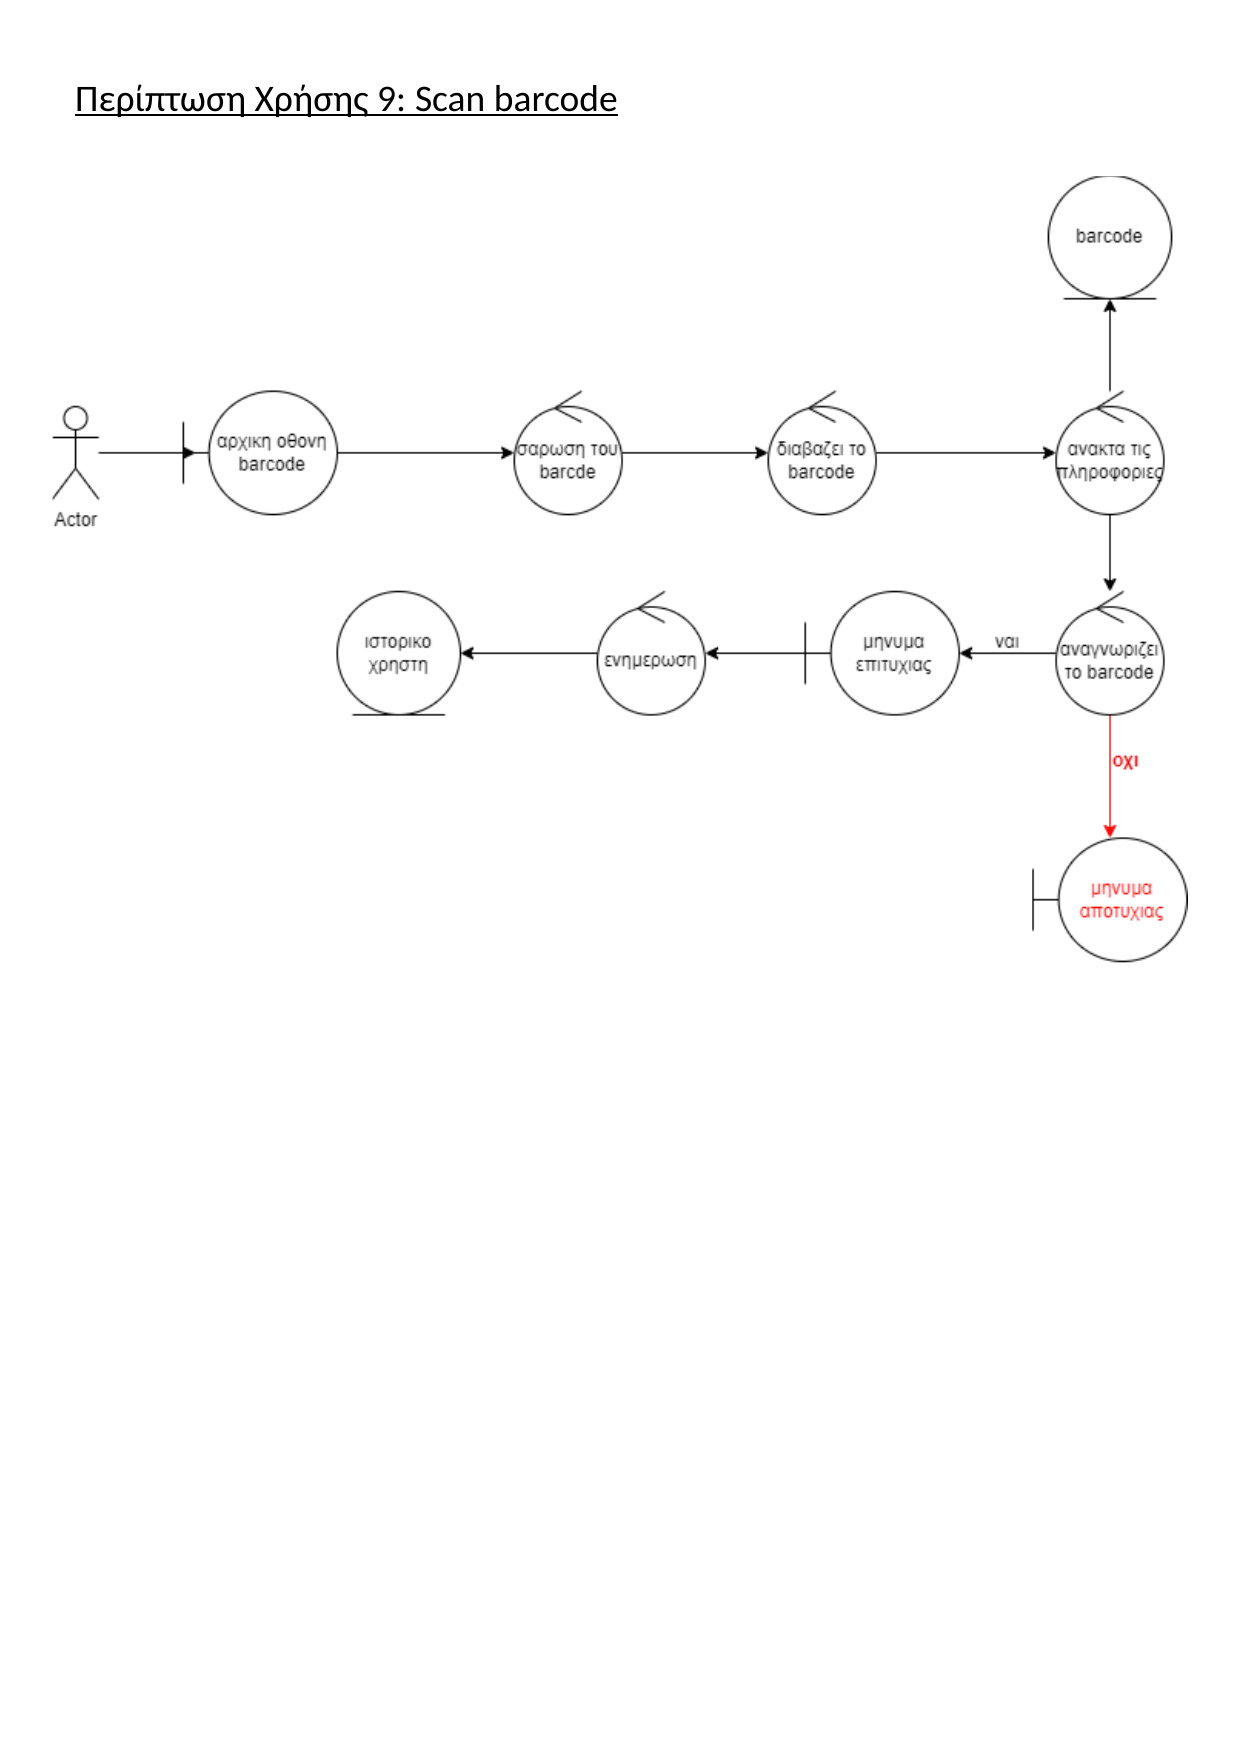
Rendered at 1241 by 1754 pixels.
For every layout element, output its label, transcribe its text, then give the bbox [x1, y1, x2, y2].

picture [52, 176, 1188, 964]
text Περίπτωση Χρήσης 9: Scan barcode [75, 75, 1165, 121]
